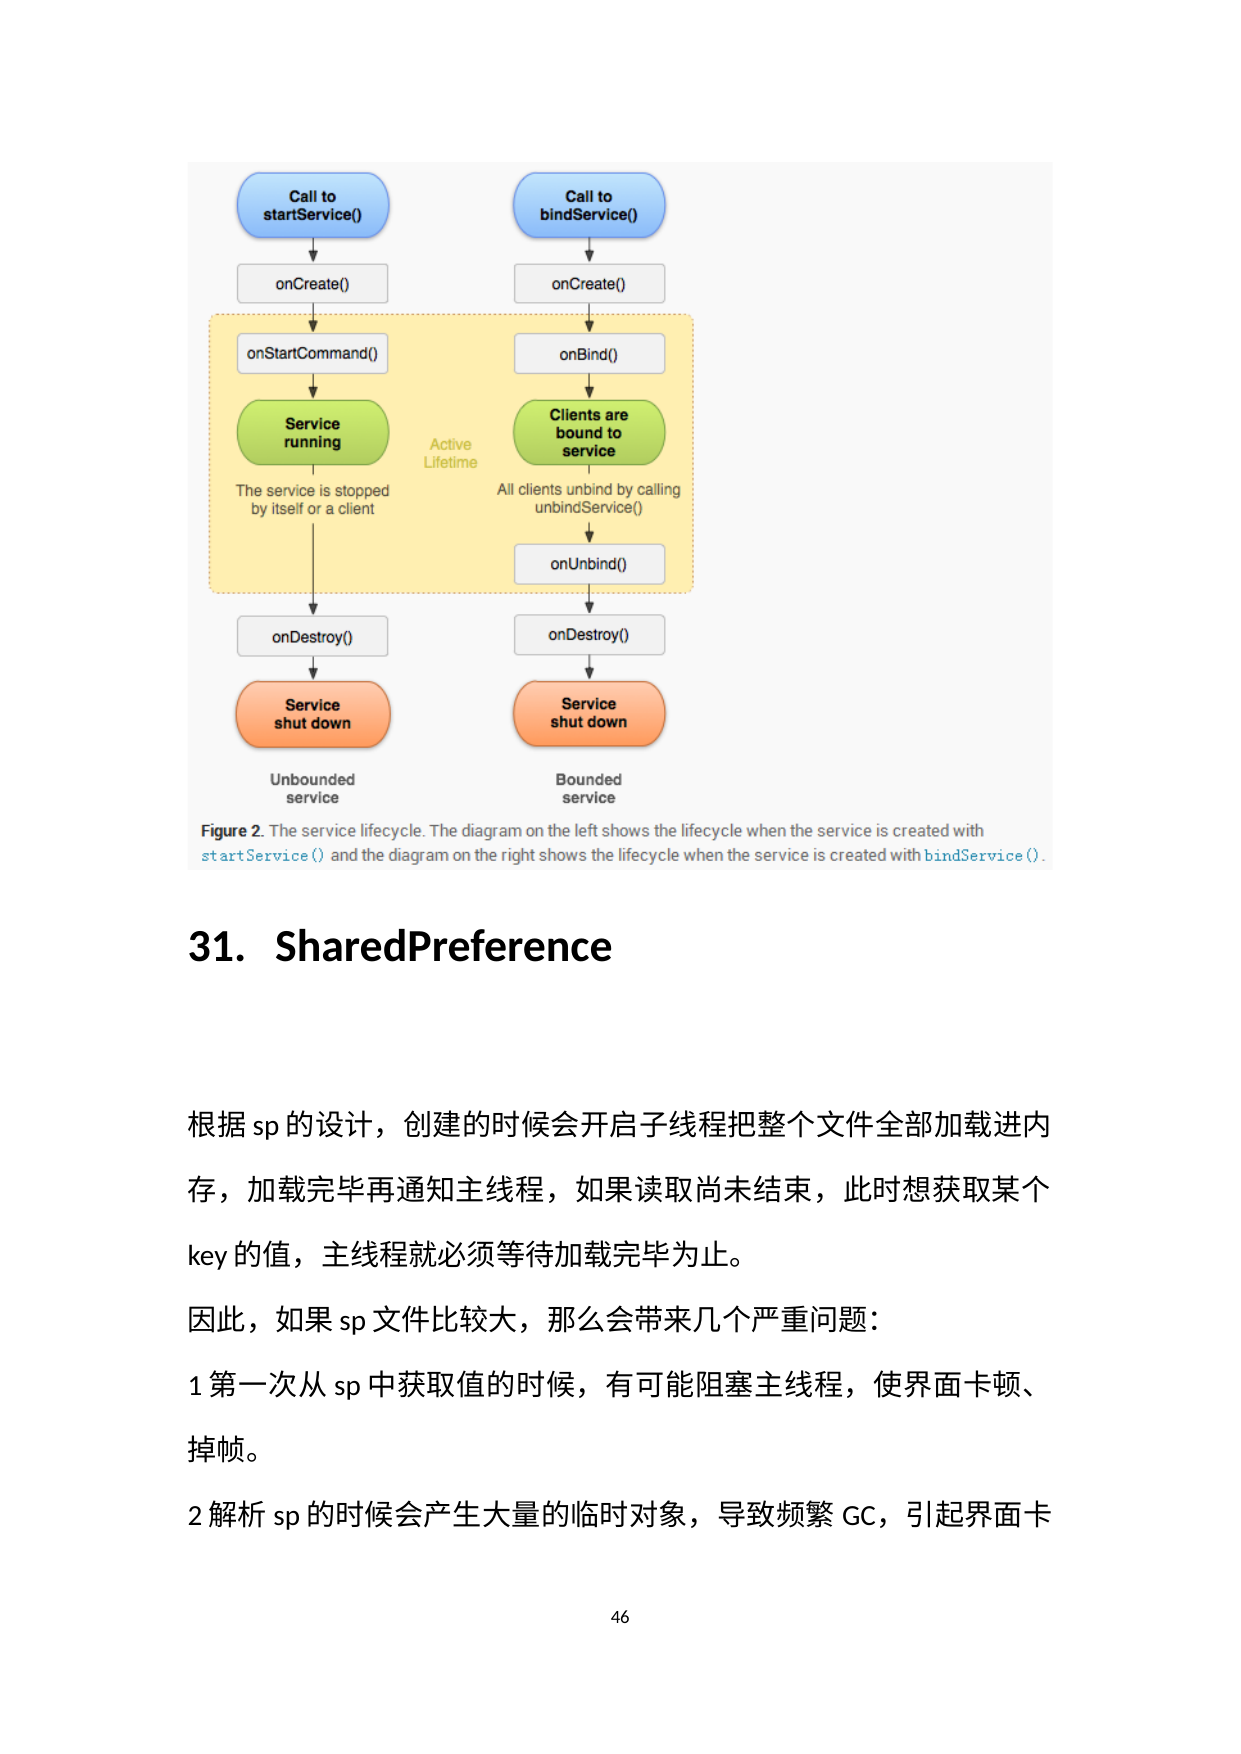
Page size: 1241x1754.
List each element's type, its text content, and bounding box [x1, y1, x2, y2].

text 根据sp的设计，创建的时候会开启子线程把整个文件全部加载进内存，加载完毕再通知主线程，如果读取尚未结束，此时想获取某个key的值，主线程就必须等待加载完毕为止。 [187, 1091, 1053, 1286]
subtitle SharedPreference [187, 912, 1053, 977]
text 1第一次从sp中获取值的时候，有可能阻塞主线程，使界面卡顿、掉帧。 [187, 1351, 1053, 1481]
text 因此，如果sp文件比较大，那么会带来几个严重问题： [187, 1286, 1053, 1351]
picture [187, 162, 1053, 870]
text 2解析sp的时候会产生大量的临时对象，导致频繁GC，引起界面卡顿。 [187, 1481, 1053, 1546]
